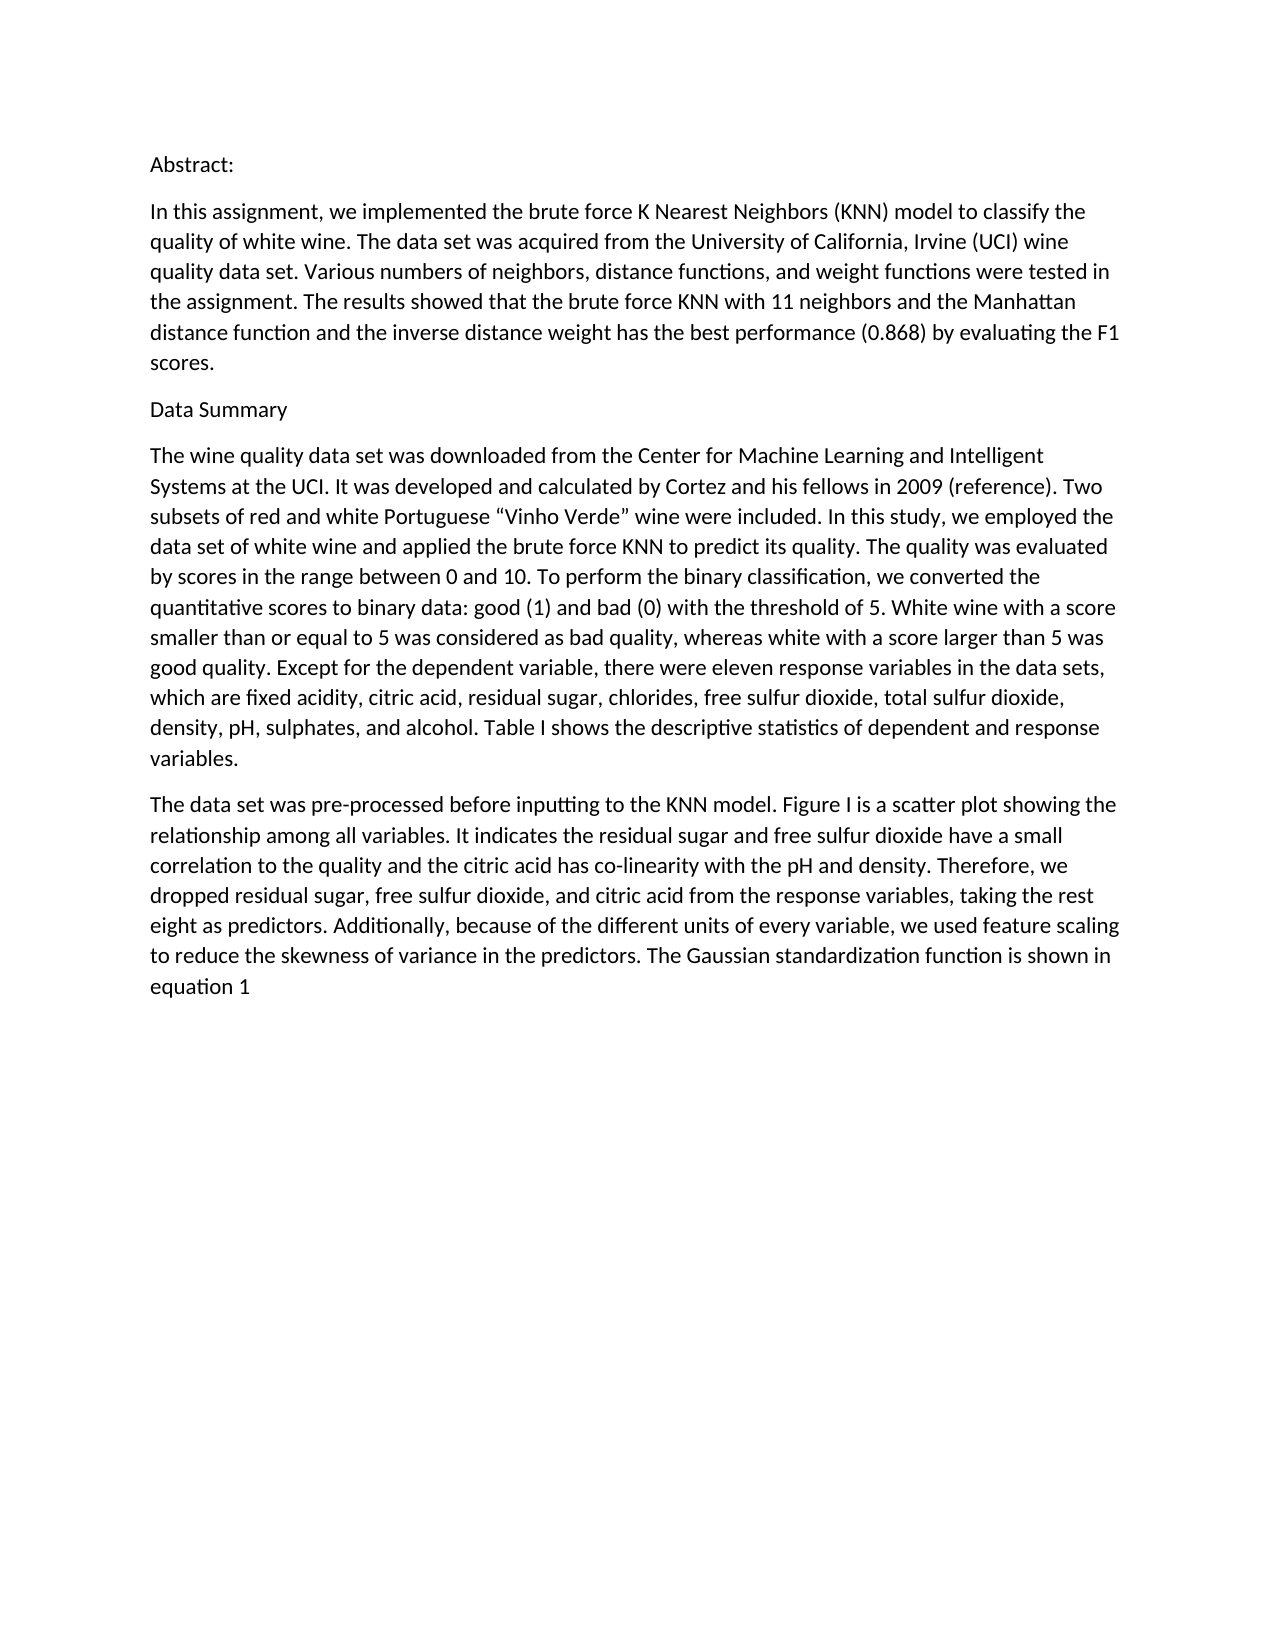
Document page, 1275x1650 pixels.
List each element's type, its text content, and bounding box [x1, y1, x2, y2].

text Abstract: [150, 150, 1125, 178]
text Data Summary [150, 395, 1125, 423]
text The data set was pre-processed before inputting to the KNN model. Figure I is a scatter plot showing the relationship among all variables. It indicates the residual sugar and free sulfur dioxide have a small correlation to the quality and the citric acid has co-linearity with the pH and density. Therefore, we dropped residual sugar, free sulfur dioxide, and citric acid from the response variables, taking the rest eight as predictors. Additionally, because of the different units of every variable, we used feature scaling to reduce the skewness of variance in the predictors. The Gaussian standardization function is shown in equation 1 [150, 791, 1125, 1000]
text In this assignment, we implemented the brute force K Nearest Neighbors (KNN) model to classify the quality of white wine. The data set was acquired from the University of California, Irvine (UCI) wine quality data set. Various numbers of neighbors, distance functions, and weight functions were tested in the assignment. The results showed that the brute force KNN with 11 neighbors and the Manhattan distance function and the inverse distance weight has the best performance (0.868) by evaluating the F1 scores. [150, 197, 1125, 376]
text The wine quality data set was downloaded from the Center for Machine Learning and Intelligent Systems at the UCI. It was developed and calculated by Cortez and his fellows in 2009 (reference). Two subsets of red and white Portuguese “Vinho Verde” wine were included. In this study, we employed the data set of white wine and applied the brute force KNN to predict its quality. The quality was evaluated by scores in the range between 0 and 10. To perform the binary classification, we converted the quantitative scores to binary data: good (1) and bad (0) with the threshold of 5. White wine with a score smaller than or equal to 5 was considered as bad quality, whereas white with a score larger than 5 was good quality. Except for the dependent variable, there were eleven response variables in the data sets, which are fixed acidity, citric acid, residual sugar, chlorides, free sulfur dioxide, total sulfur dioxide, density, pH, sulphates, and alcohol. Table I shows the descriptive statistics of dependent and response variables. [150, 442, 1125, 772]
